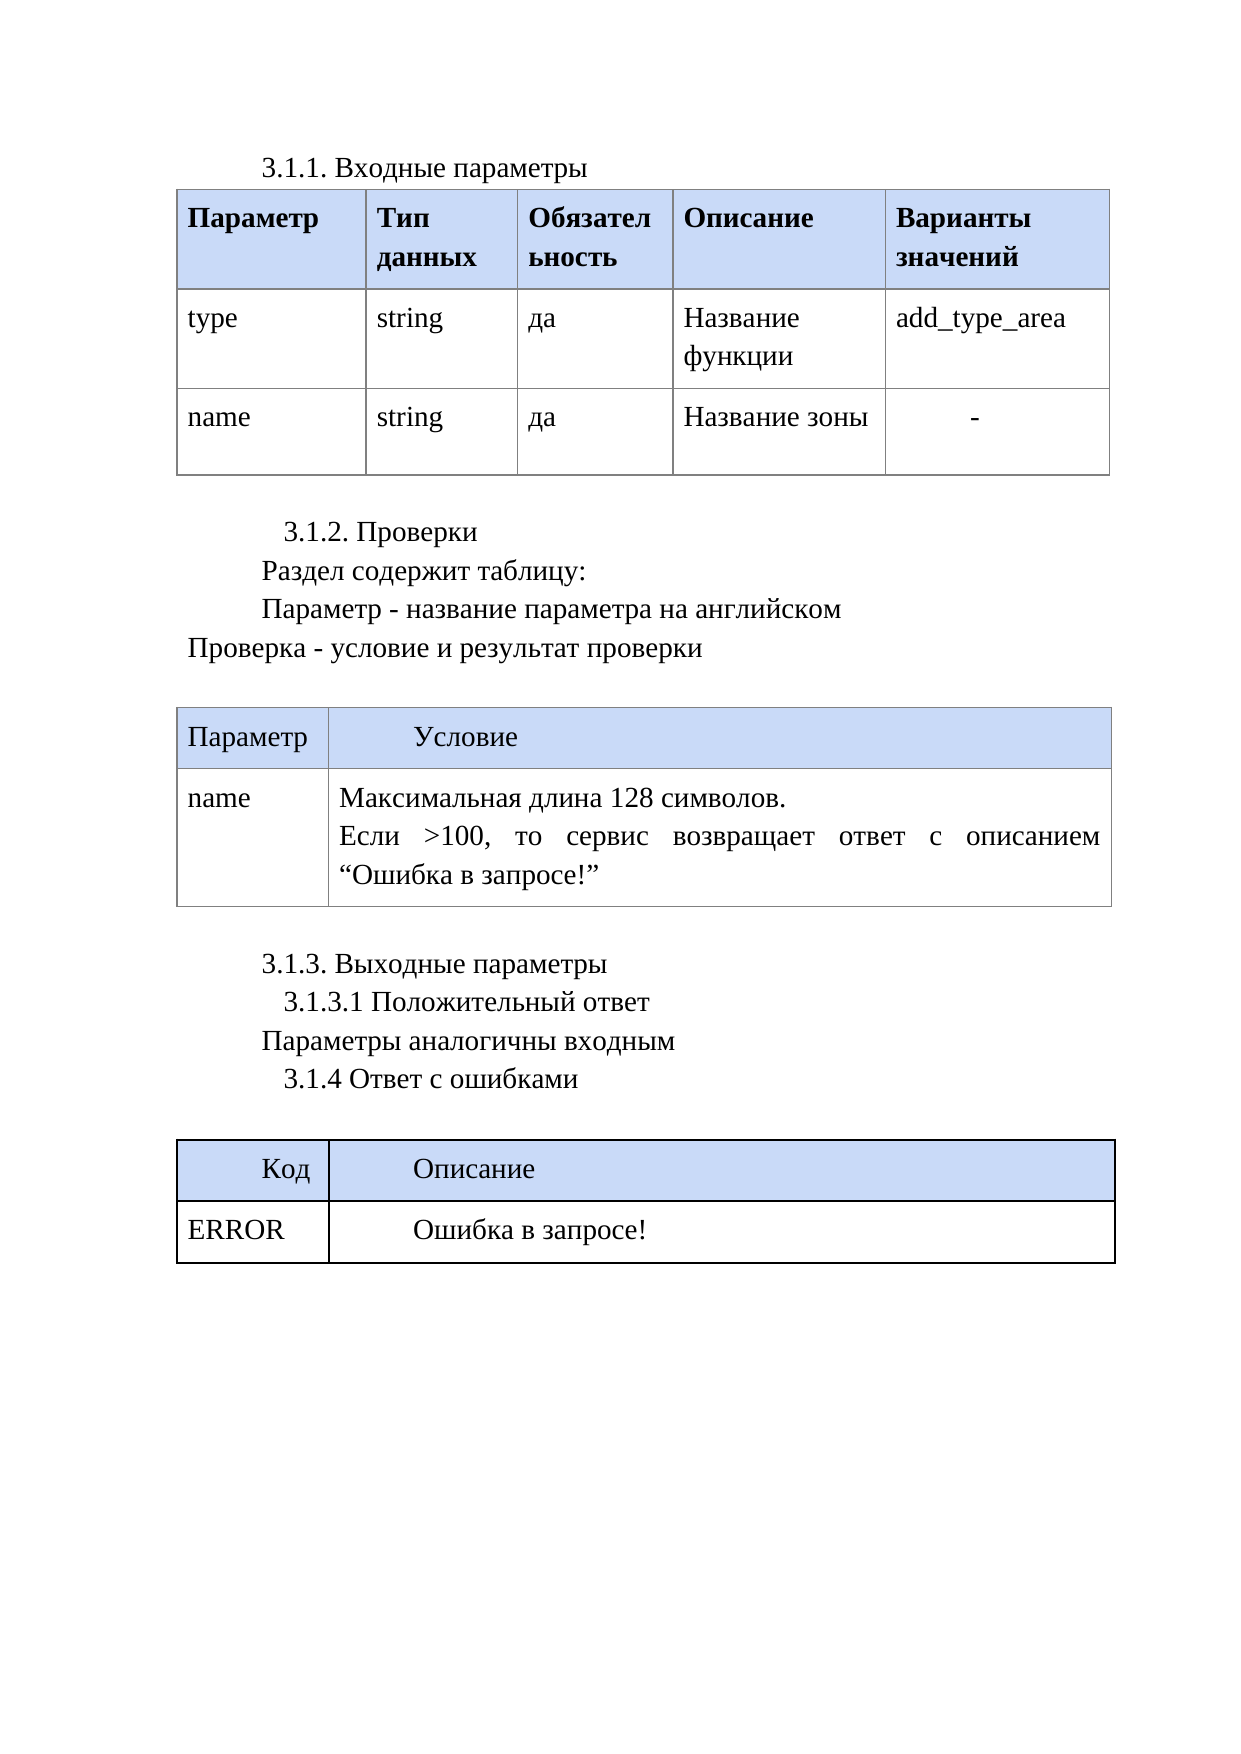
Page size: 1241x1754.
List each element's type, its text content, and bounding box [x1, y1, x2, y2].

text 3.1.3.1 Положительный ответ [187, 984, 1053, 1018]
table_cell name [178, 389, 365, 474]
table_cell type [178, 290, 365, 387]
table_cell Максимальная длина 128 символов. Если >100, то сервис возвращает ответ с описанием “Ошибка в запросе!” [329, 769, 1111, 906]
table_header Описание [330, 1141, 1114, 1200]
text Параметры аналогичны входным [187, 1023, 1053, 1056]
table_cell да [518, 290, 672, 387]
text 3.1.1. Входные параметры [187, 150, 1053, 183]
table_header Код [178, 1141, 328, 1200]
table_header Параметр [178, 190, 365, 288]
table_cell да [518, 389, 672, 474]
table_cell string [367, 389, 517, 474]
table_header Тип данных [367, 190, 517, 288]
text 3.1.4 Ответ с ошибками [187, 1061, 1053, 1095]
table_cell string [367, 290, 517, 387]
table_cell - [886, 389, 1109, 474]
table_header Описание [674, 190, 885, 288]
table_header Условие [329, 708, 1111, 768]
table_cell add_type_area [886, 290, 1109, 387]
table_header Варианты значений [886, 190, 1109, 288]
text 3.1.2. Проверки [187, 514, 1053, 548]
table_cell ERROR [178, 1202, 328, 1262]
table_header Параметр [178, 708, 328, 768]
text 3.1.3. Выходные параметры [187, 946, 1053, 979]
table_cell name [178, 769, 328, 906]
text Параметр - название параметра на английском Проверка - условие и результат проверки [187, 591, 1053, 663]
table_header Обязательность [518, 190, 672, 288]
table_cell Название зоны [674, 389, 885, 474]
table_cell Название функции [674, 290, 885, 387]
table_cell [330, 1202, 1114, 1262]
text Раздел содержит таблицу: [187, 553, 1053, 586]
